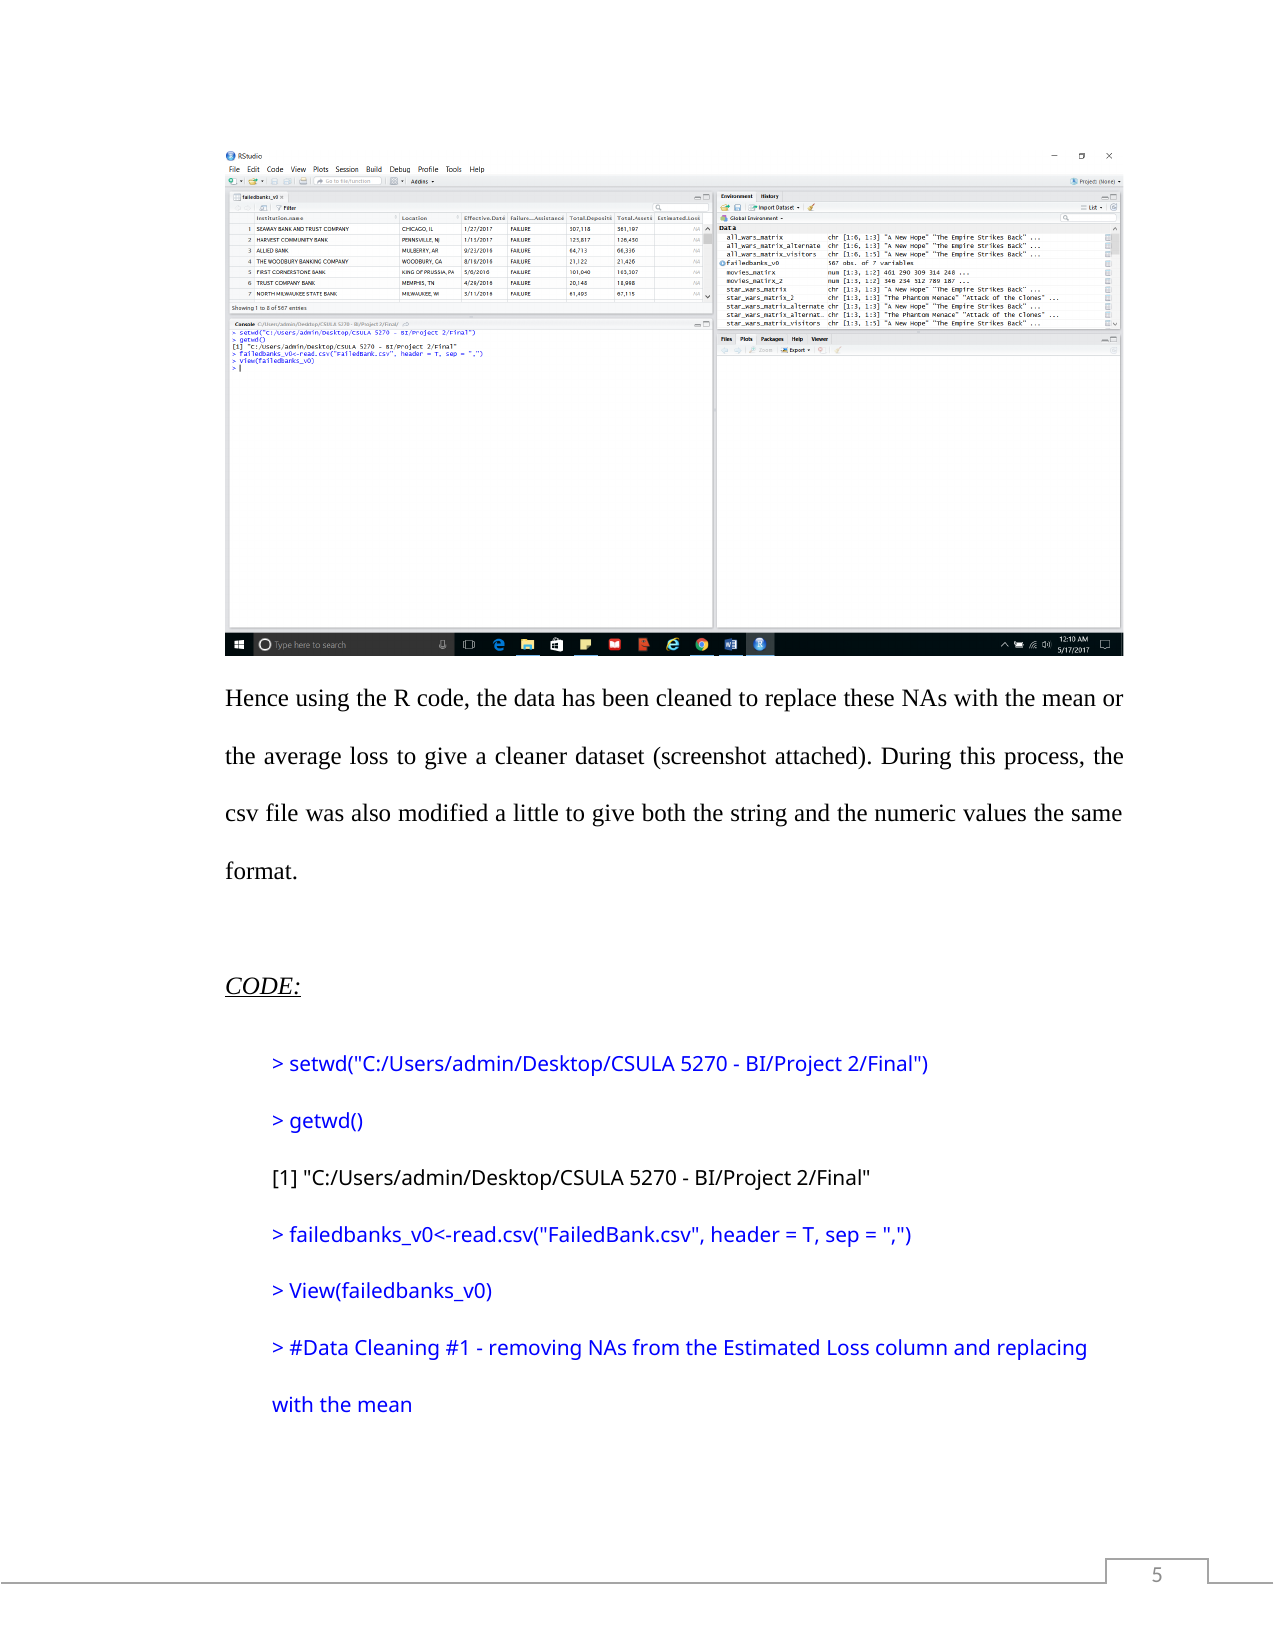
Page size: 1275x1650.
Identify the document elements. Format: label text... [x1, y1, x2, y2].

list Hence using the R code, the data has been cleaned to replace these NAs with the mean or the average loss to give a cleaner dataset (screenshot attached). During this process, the csv file was also modified a little to give both the string and the numeric values the same format. [225, 683, 1125, 884]
text > failedbanks_v0<-read.csv("FailedBank.csv", header = T, sep = ",") [272, 1220, 1125, 1248]
text > getwd() [272, 1106, 1125, 1134]
text [1] "C:/Users/admin/Desktop/CSULA 5270 - BI/Project 2/Final" [272, 1163, 1125, 1191]
text > View(failedbanks_v0) [272, 1277, 1125, 1305]
picture [225, 150, 1124, 656]
list CODE: [225, 971, 1125, 999]
text > setwd("C:/Users/admin/Desktop/CSULA 5270 - BI/Project 2/Final") [272, 1049, 1125, 1078]
text > #Data Cleaning #1 - removing NAs from the Estimated Loss column and replacing with the mean [272, 1333, 1125, 1419]
